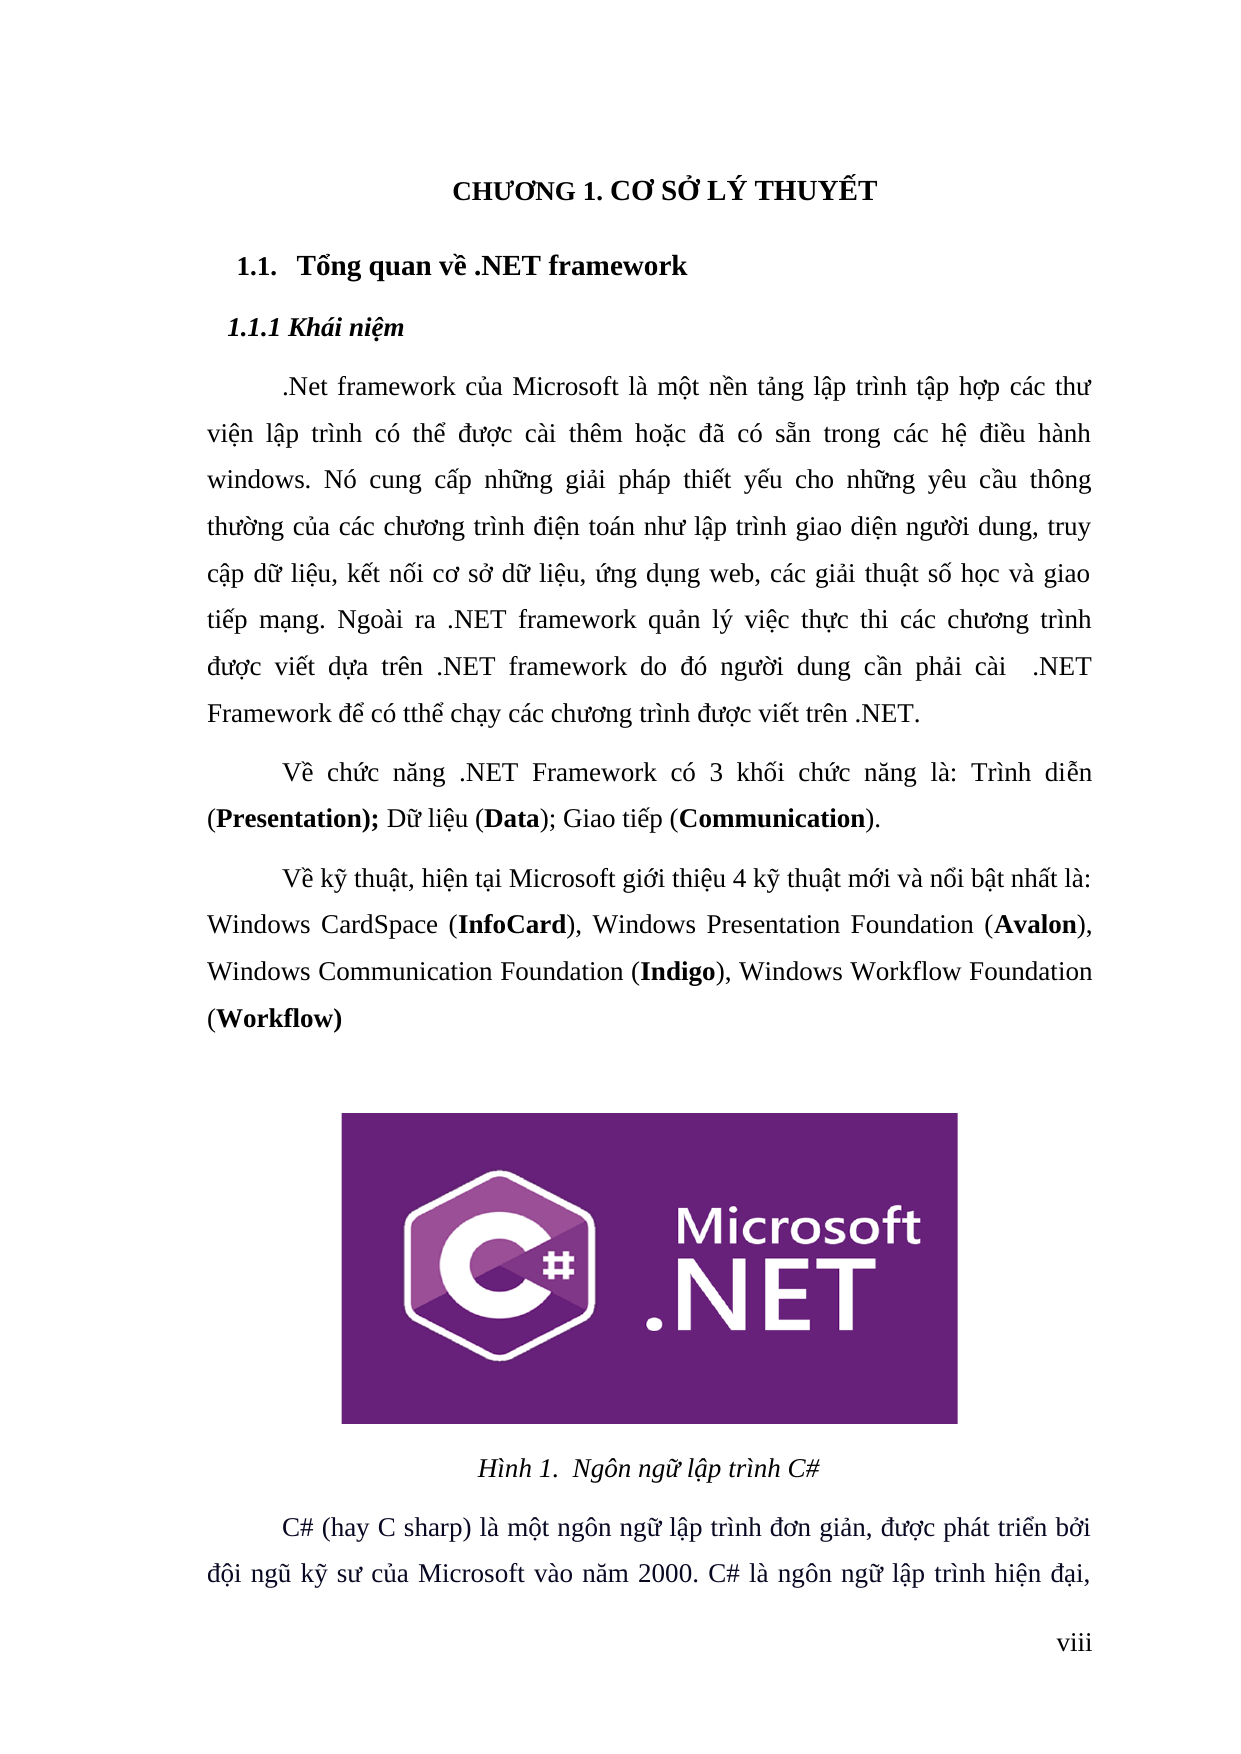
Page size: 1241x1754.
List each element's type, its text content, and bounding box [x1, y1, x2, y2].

text Về chức năng .NET Framework có 3 khối chức năng là: Trình diễn (Presentation); Dữ liệu (Data); Giao tiếp (Communication). [207, 756, 1092, 834]
subtitle 1.1.1 Khái niệm [207, 311, 1092, 342]
subtitle CƠ SỞ LÝ THUYẾT [237, 173, 1092, 206]
subtitle Tổng quan về .NET framework [236, 248, 1092, 282]
text Hình 1. Ngôn ngữ lập trình C# [207, 1452, 1092, 1483]
picture [341, 1113, 958, 1424]
text .Net framework của Microsoft là một nền tảng lập trình tập hợp các thư viện lập trình có thể được cài thêm hoặc đã có sẵn trong các hệ điều hành windows. Nó cung cấp những giải pháp thiết yếu cho những yêu cầu thông thường của các chương trình điện toán như lập trình giao diện người dung, truy cập dữ liệu, kết nối cơ sở dữ liệu, ứng dụng web, các giải thuật số học và giao tiếp mạng. Ngoài ra .NET framework quản lý việc thực thi các chương trình được viết dựa trên .NET framework do đó người dung cần phải cài .NET Framework để có tthể chạy các chương trình được viết trên .NET. [207, 370, 1092, 728]
text Về kỹ thuật, hiện tại Microsoft giới thiệu 4 kỹ thuật mới và nổi bật nhất là: Windows CardSpace (InfoCard), Windows Presentation Foundation (Avalon), Windows Communication Foundation (Indigo), Windows Workflow Foundation (Workflow) [207, 862, 1092, 1033]
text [207, 1511, 1092, 1558]
